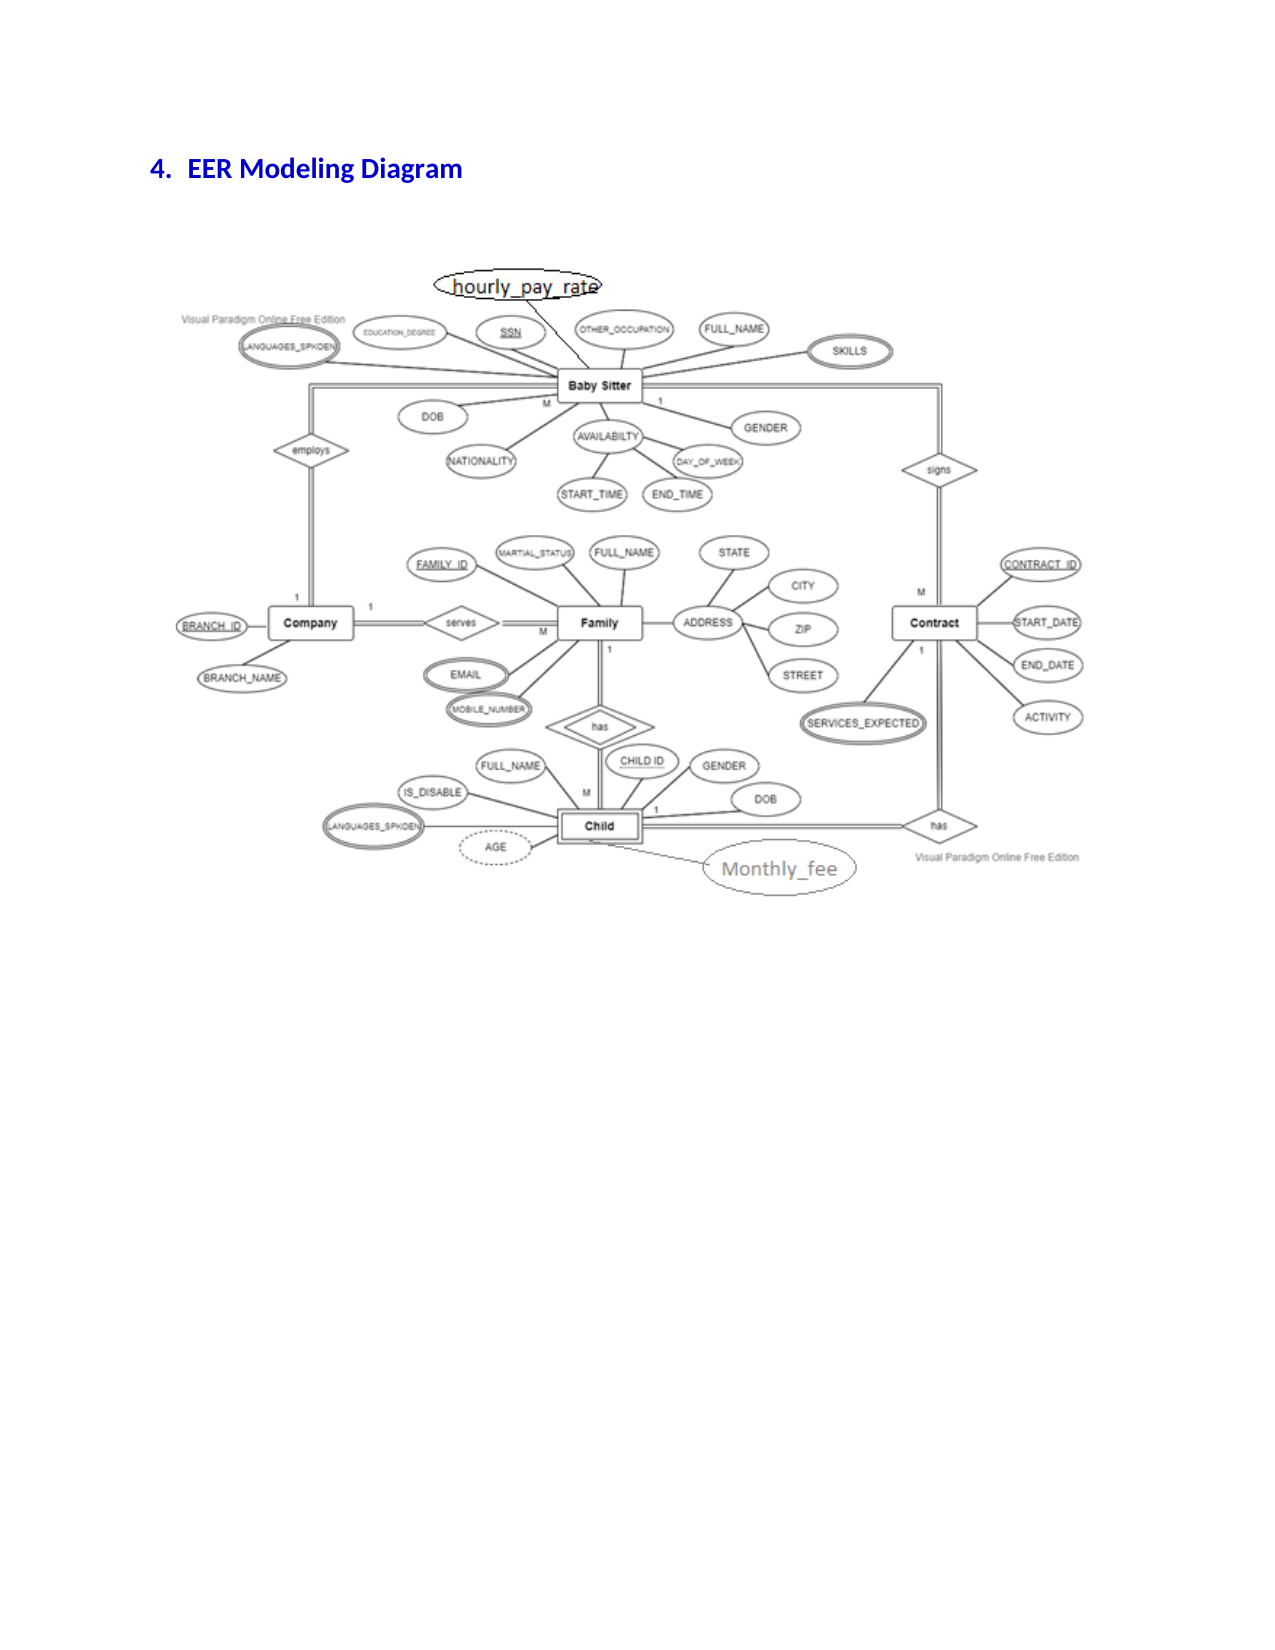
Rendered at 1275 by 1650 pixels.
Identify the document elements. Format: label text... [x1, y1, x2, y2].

picture [150, 232, 1125, 908]
subtitle EER Modeling Diagram [150, 150, 1125, 186]
